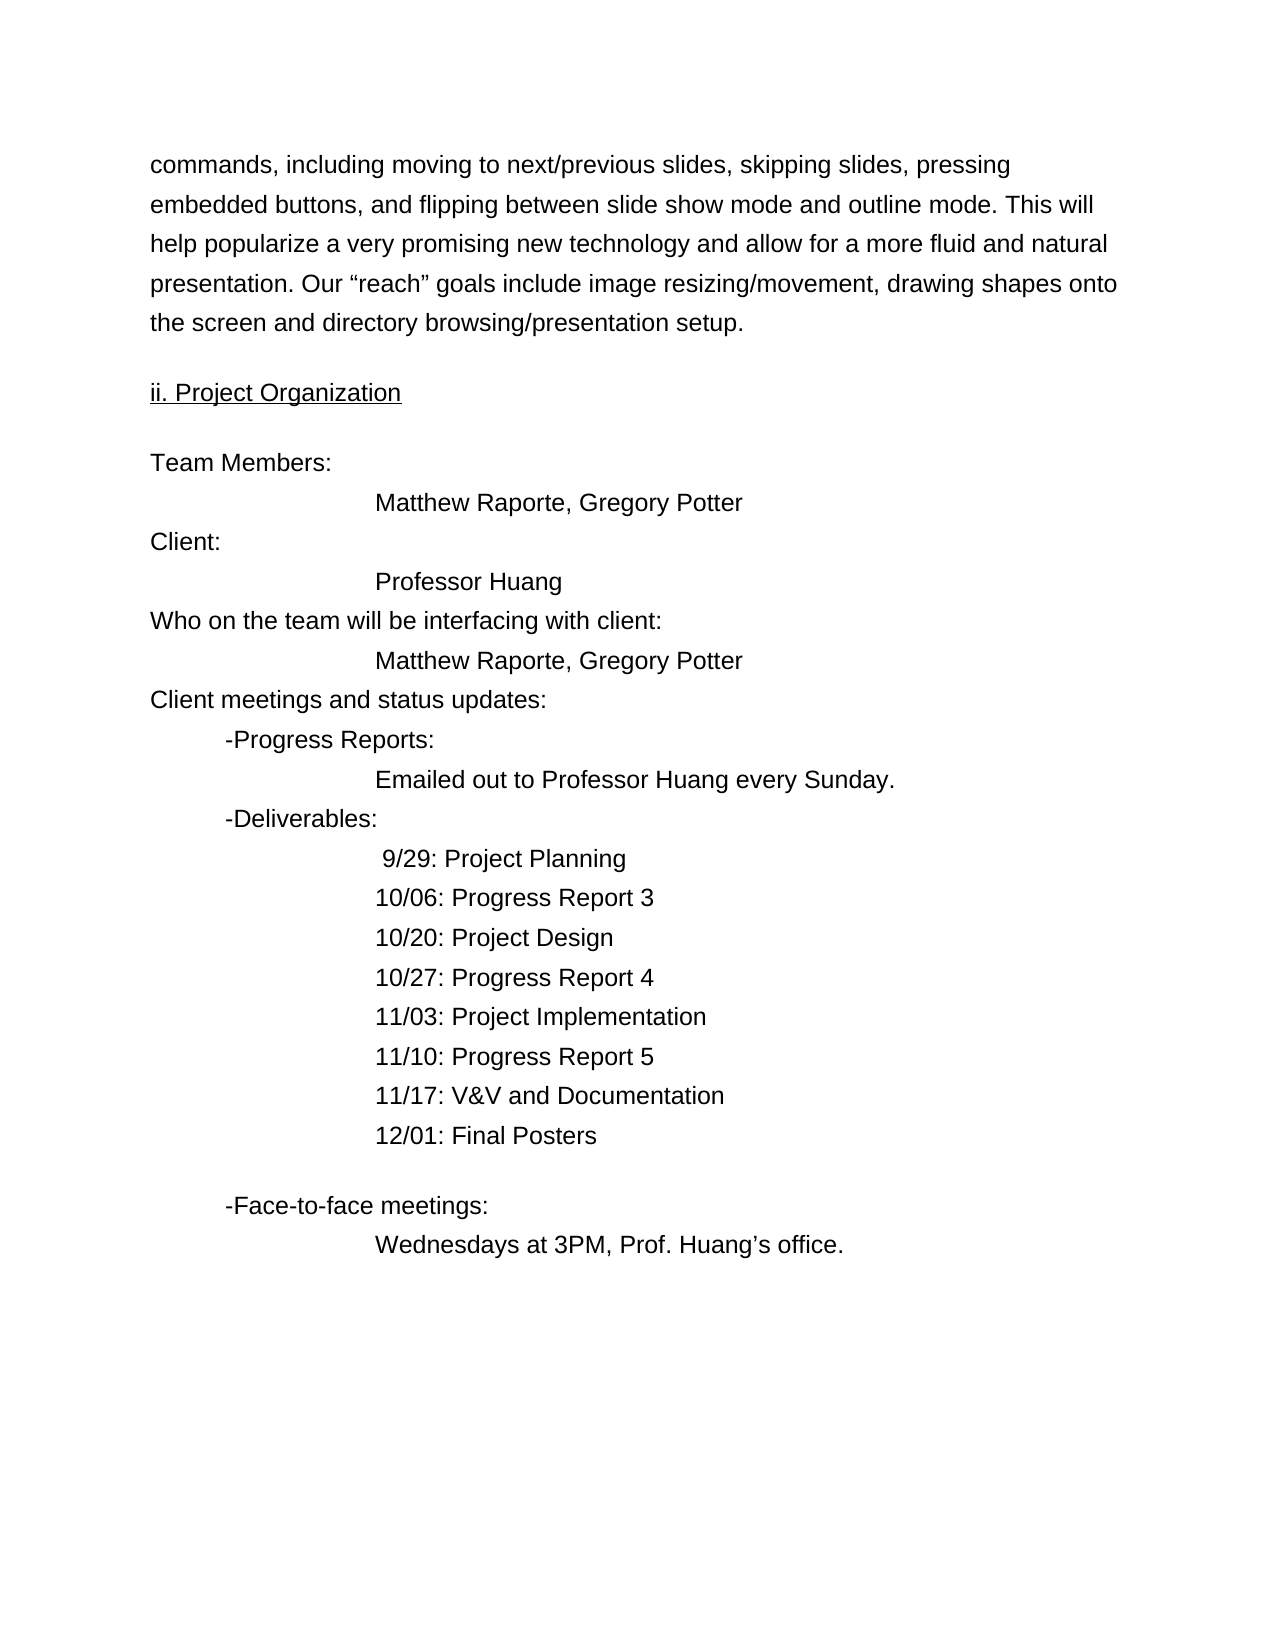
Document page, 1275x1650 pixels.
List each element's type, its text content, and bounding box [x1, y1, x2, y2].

text Emailed out to Professor Huang every Sunday. [300, 764, 1125, 793]
text -Progress Reports: [150, 725, 1125, 754]
text Professor Huang [300, 567, 1125, 595]
text -Face-to-face meetings: [150, 1191, 1125, 1219]
text Wednesdays at 3PM, Prof. Huang’s office. [300, 1230, 1125, 1259]
text Client meetings and status updates: [150, 685, 1125, 714]
text Who on the team will be interfacing with client: [150, 606, 1125, 635]
text 11/10: Progress Report 5 [150, 1042, 1125, 1070]
text 9/29: Project Planning [150, 844, 1125, 872]
text 12/01: Final Posters [150, 1121, 1125, 1149]
text 11/17: V&V and Documentation [150, 1081, 1125, 1110]
text -Deliverables: [150, 804, 1125, 833]
text Client: [150, 527, 1125, 556]
text Team Members: [150, 448, 1125, 477]
text Matthew Raporte, Gregory Potter [300, 487, 1125, 516]
text 10/20: Project Design [150, 923, 1125, 952]
text ii. Project Organization [150, 378, 1125, 407]
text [150, 150, 1125, 337]
text 11/03: Project Implementation [150, 1002, 1125, 1031]
text 10/06: Progress Report 3 [150, 883, 1125, 912]
text 10/27: Progress Report 4 [150, 962, 1125, 991]
text Matthew Raporte, Gregory Potter [300, 646, 1125, 674]
